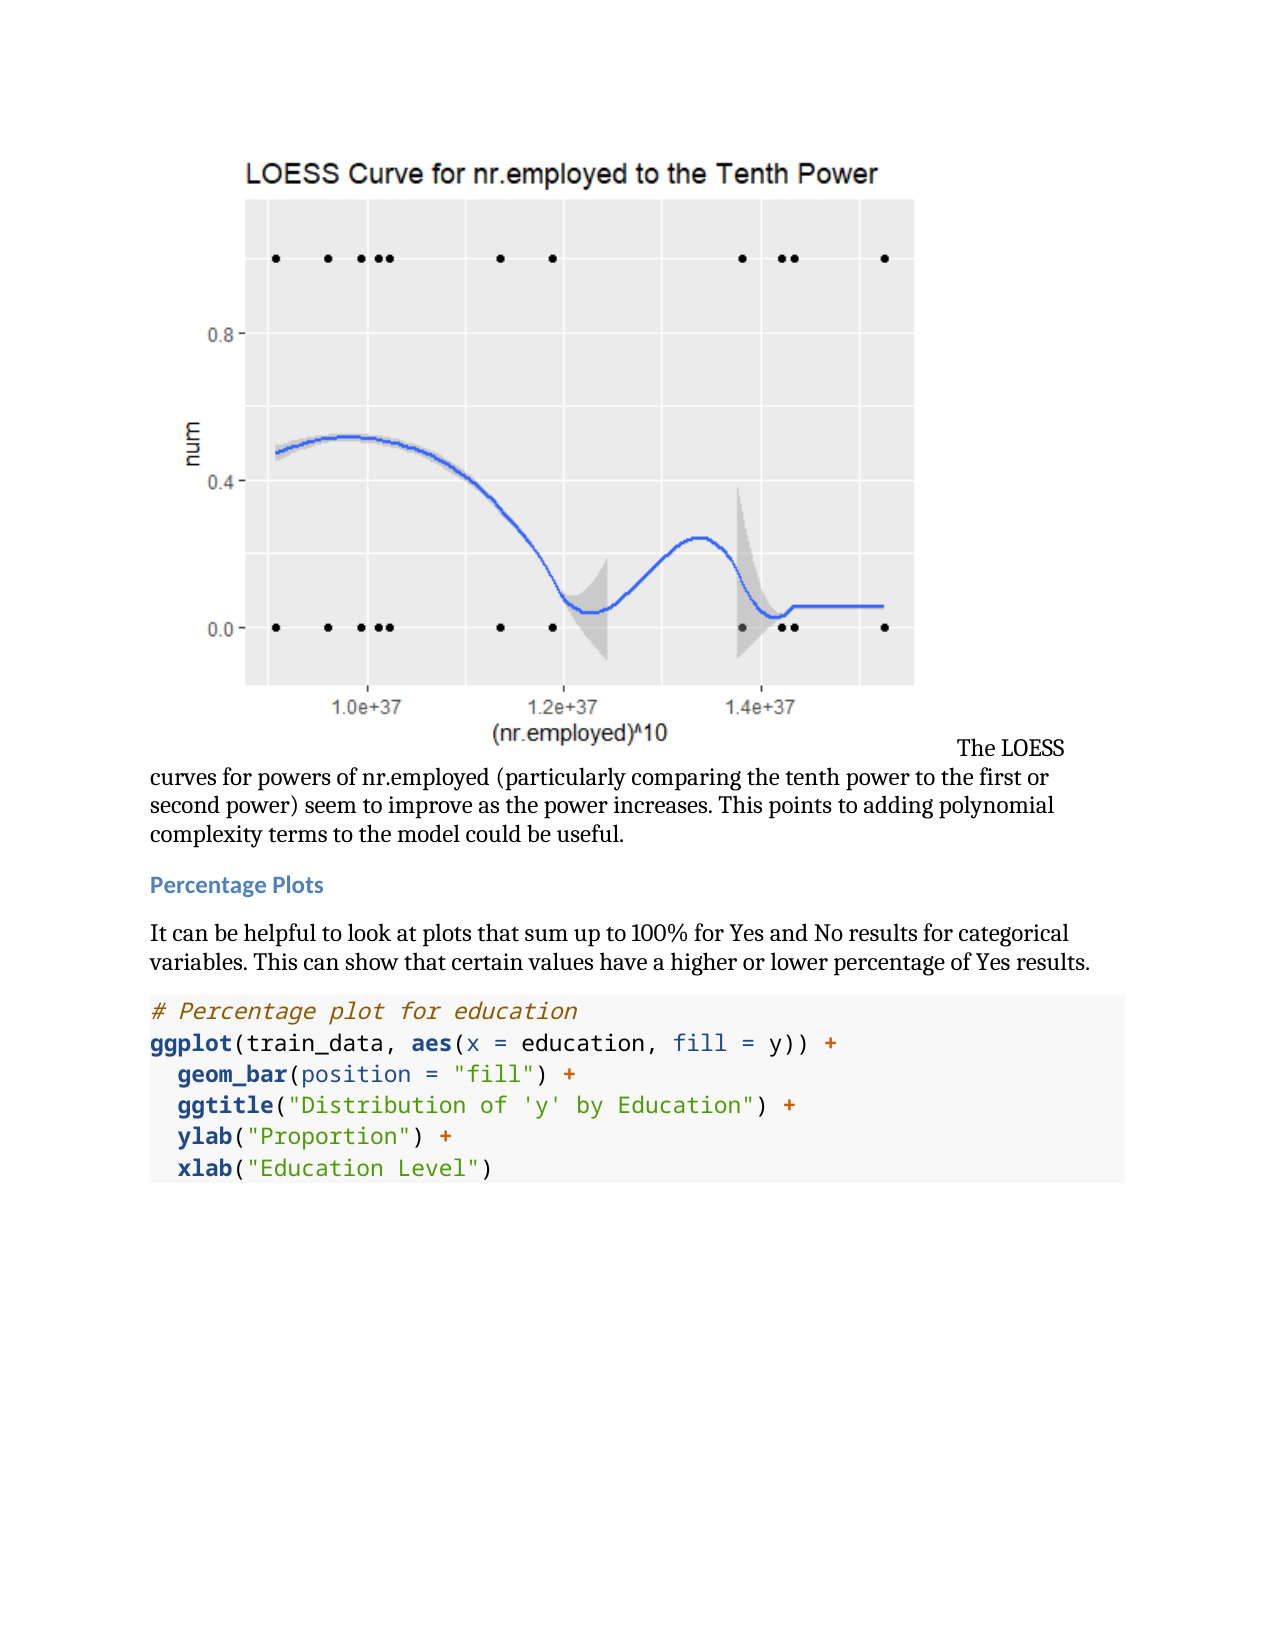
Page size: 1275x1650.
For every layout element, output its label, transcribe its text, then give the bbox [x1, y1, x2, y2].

picture [168, 150, 927, 757]
subtitle Percentage Plots [150, 870, 1125, 900]
text It can be helpful to look at plots that sum up to 100% for Yes and No results for categorical variables. This can show that certain values have a higher or lower percentage of Yes results. [150, 919, 1125, 976]
text # Percentage plot for education ggplot(train_data, aes(x = education, fill = y)) + geom_bar(position = "fill") + ggtitle("Distribution of 'y' by Education") + ylab("Proportion") + xlab("Education Level") [452, 995, 1125, 1183]
